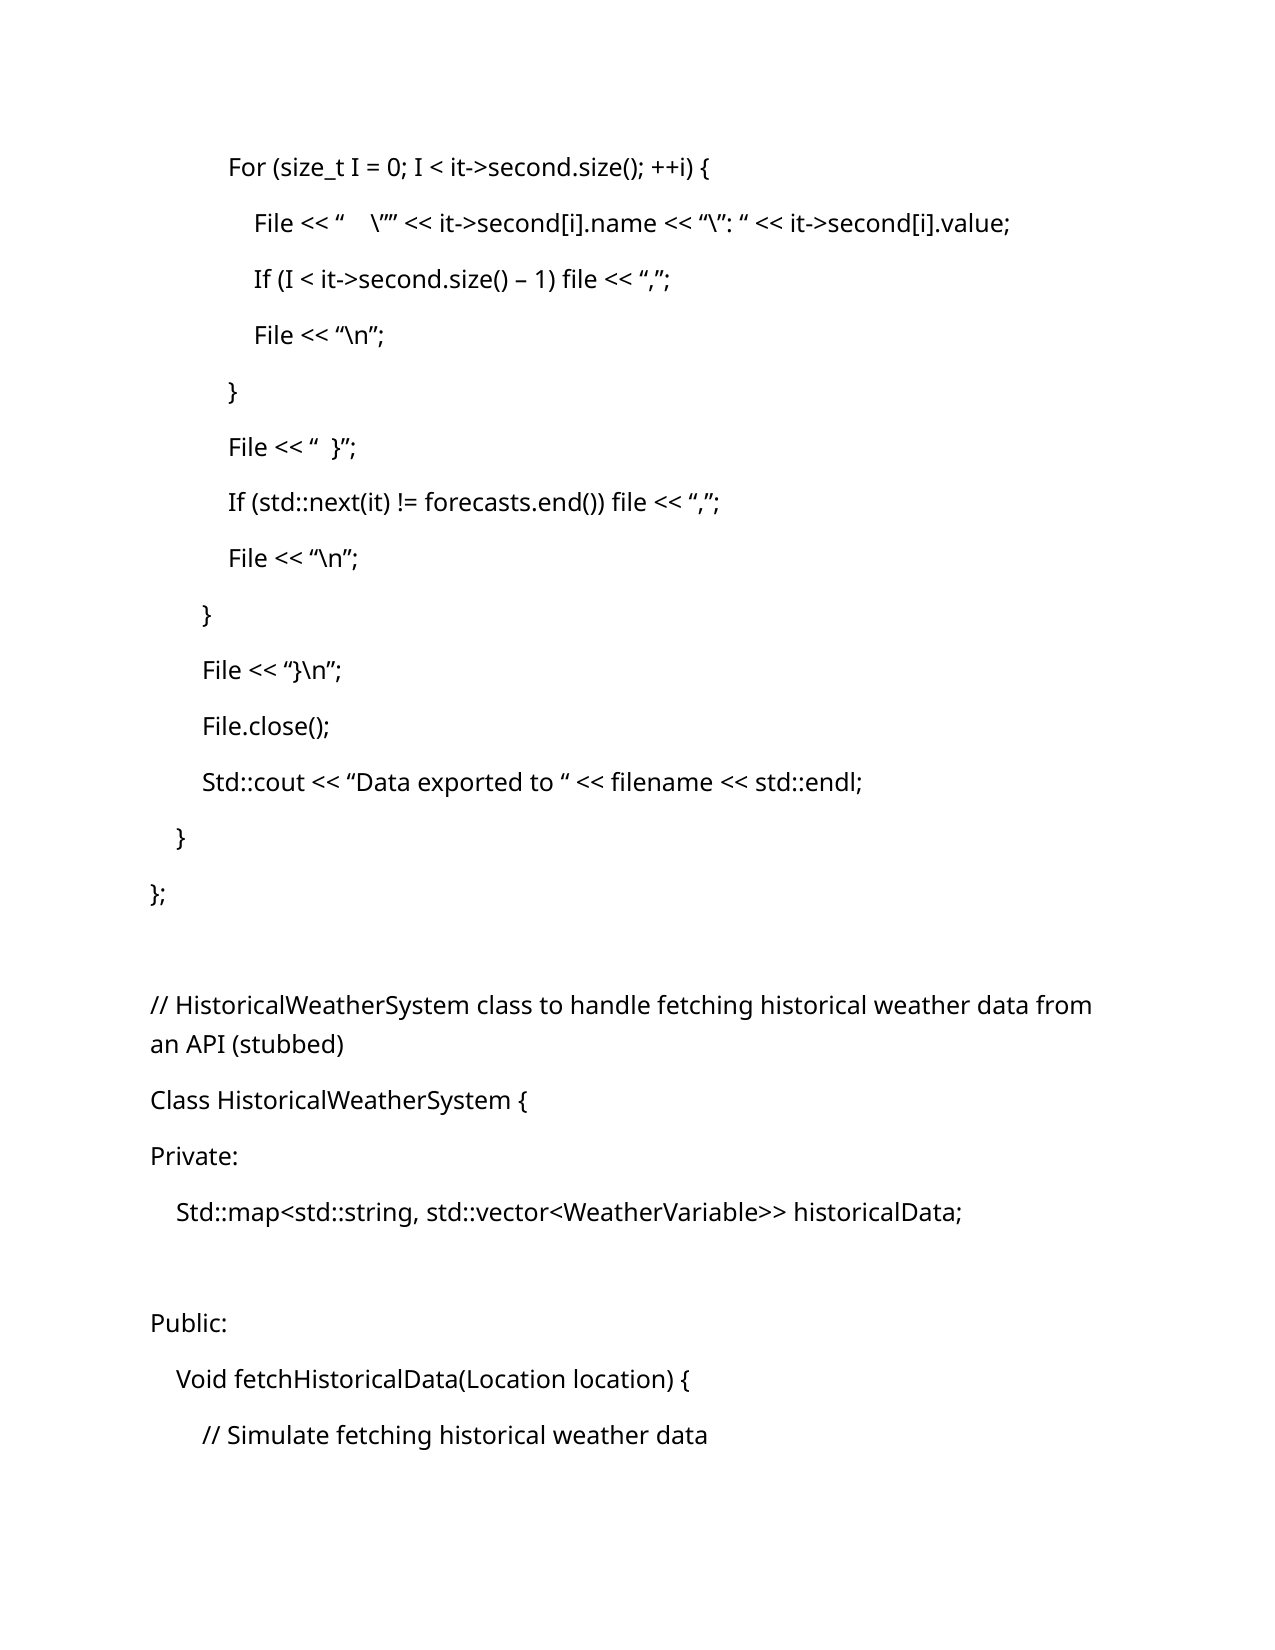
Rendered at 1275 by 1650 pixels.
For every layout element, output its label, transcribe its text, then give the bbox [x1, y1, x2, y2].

text If (I < it->second.size() – 1) file << “,”; [150, 262, 1125, 296]
text For (size_t I = 0; I < it->second.size(); ++i) { [150, 150, 1125, 184]
text File.close(); [150, 708, 1125, 742]
text Public: [150, 1306, 1125, 1340]
text If (std::next(it) != forecasts.end()) file << “,”; [150, 485, 1125, 519]
text Void fetchHistoricalData(Location location) { [150, 1362, 1125, 1396]
text File << “}\n”; [150, 652, 1125, 687]
text Class HistoricalWeatherSystem { [150, 1082, 1125, 1117]
text } [150, 597, 1125, 631]
text } [150, 373, 1125, 407]
text } [150, 820, 1125, 854]
text File << “ \”” << it->second[i].name << “\”: “ << it->second[i].value; [150, 206, 1125, 240]
text Private: [150, 1138, 1125, 1172]
text // HistoricalWeatherSystem class to handle fetching historical weather data from an API (stubbed) [150, 987, 1125, 1061]
text File << “\n”; [150, 317, 1125, 352]
text Std::map<std::string, std::vector<WeatherVariable>> historicalData; [150, 1194, 1125, 1228]
text }; [150, 876, 1125, 910]
text File << “ }”; [150, 429, 1125, 463]
text // Simulate fetching historical weather data [150, 1417, 1125, 1452]
text Std::cout << “Data exported to “ << filename << std::endl; [150, 764, 1125, 798]
text File << “\n”; [150, 541, 1125, 575]
